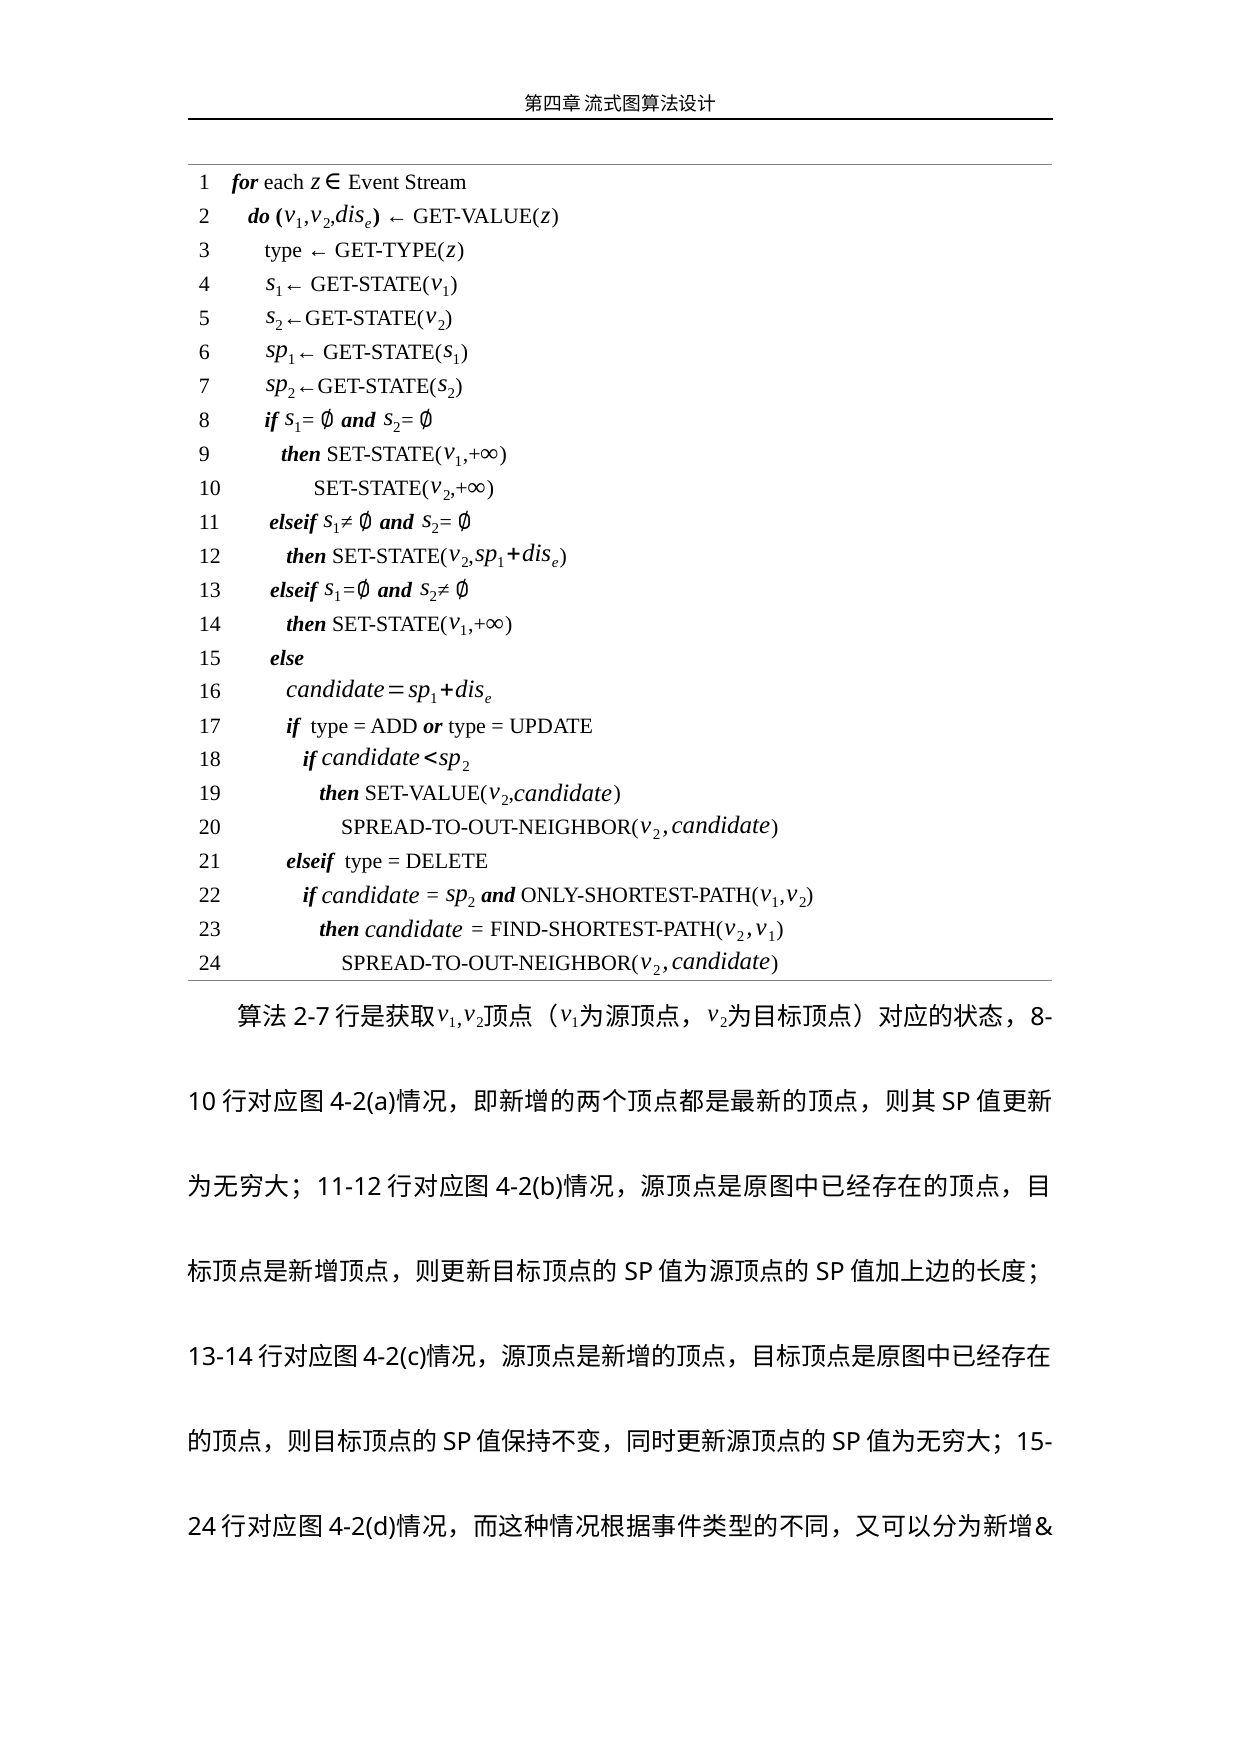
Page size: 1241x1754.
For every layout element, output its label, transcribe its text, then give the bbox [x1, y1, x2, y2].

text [187, 981, 1053, 1558]
table_cell 1 for each Event Stream 2 do (,,) ← GET-VALUE() 3 type ← GET-TYPE() 4 ← GET-STATE() 5 ←GET-STATE() 6 ← GET-STATE() 7 ←GET-STATE() 8 if = ∅ and = ∅ 9 then SET-STATE(,+) 10 SET-STATE(,+) 11 elseif ≠ ∅ and = ∅ 12 then SET-STATE(,) 13 elseif =∅ and ≠ ∅ 14 then SET-STATE(,+) 15 else 16 17 if type = ADD or type = UPDATE 18 if 19 then SET-VALUE(,) 20 SPREAD-TO-OUT-NEIGHBOR() 21 elseif type = DELETE 22 if = and ONLY-SHORTEST-PATH(,) 23 then = FIND-SHORTEST-PATH() 24 SPREAD-TO-OUT-NEIGHBOR() [188, 165, 1052, 980]
